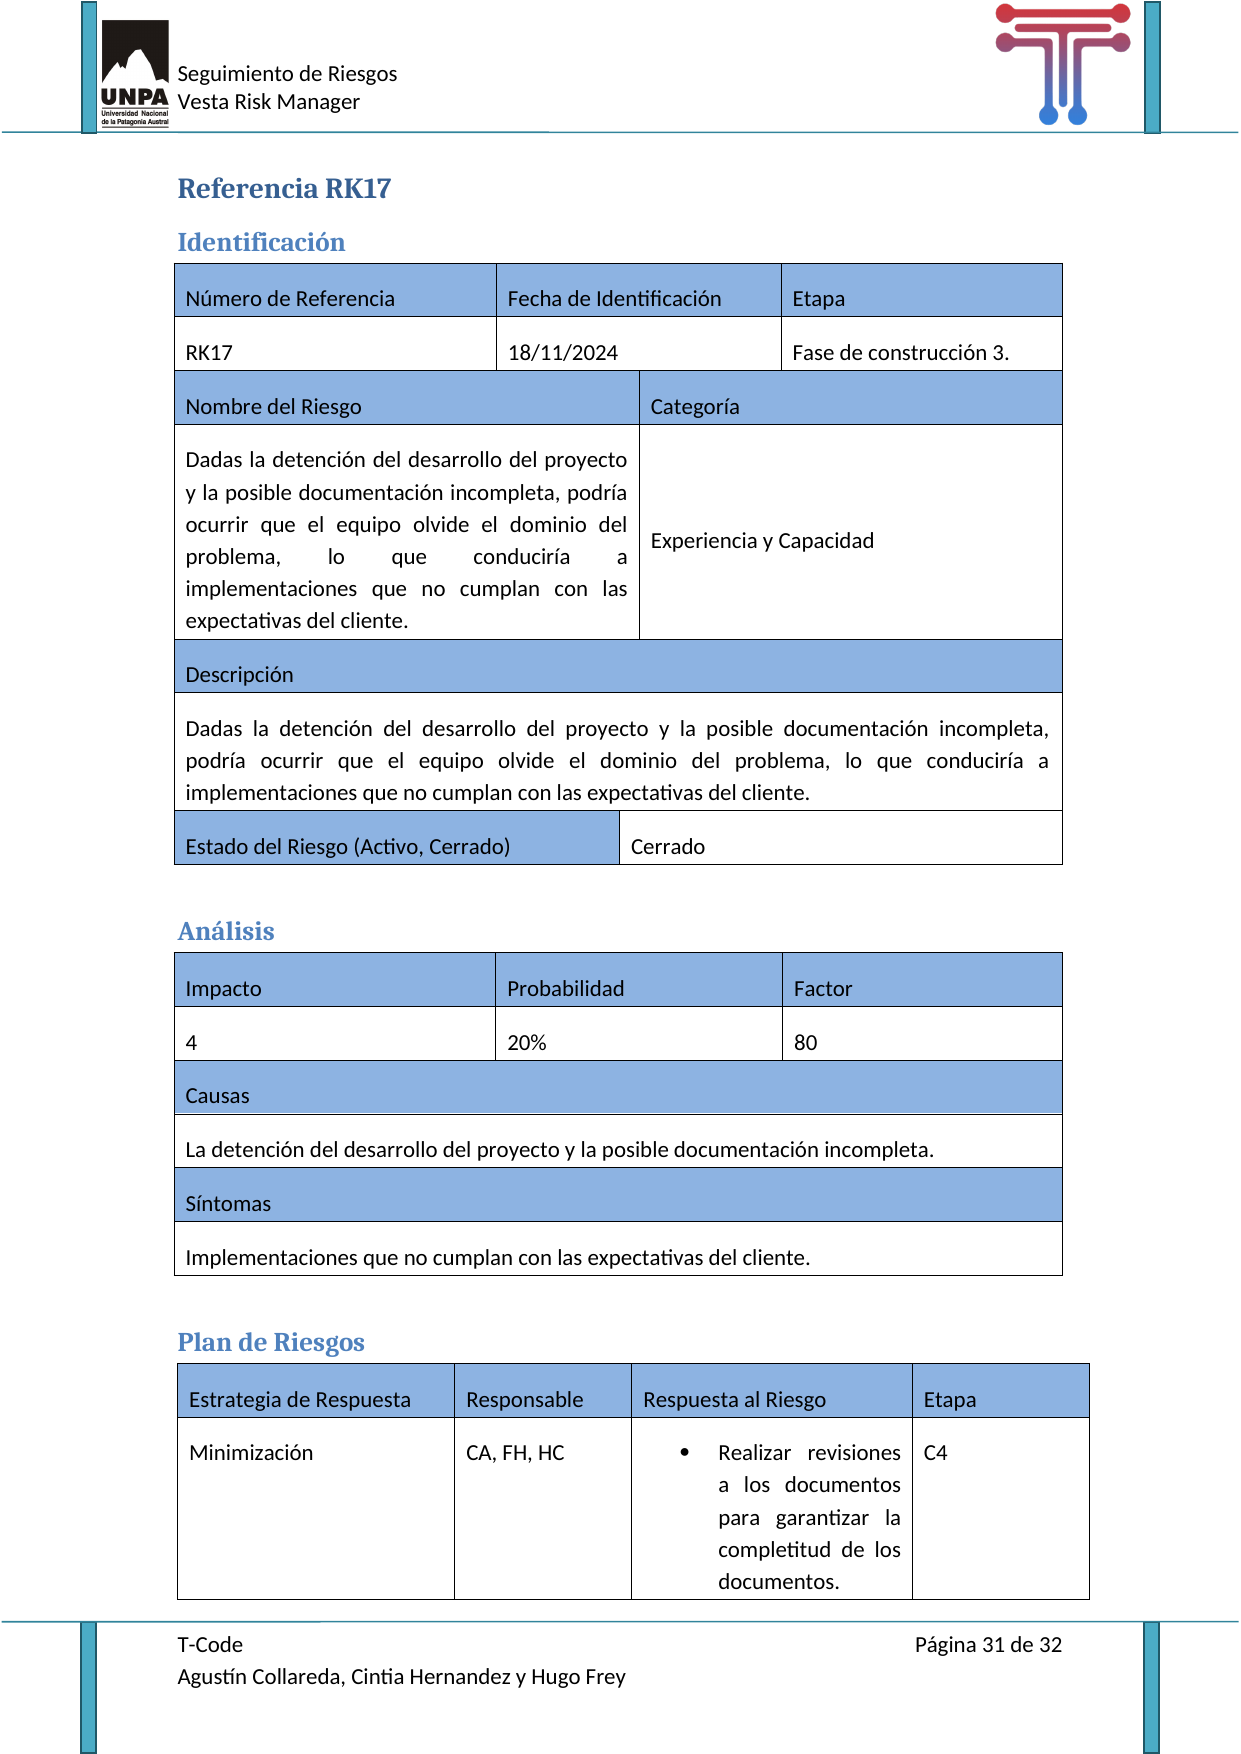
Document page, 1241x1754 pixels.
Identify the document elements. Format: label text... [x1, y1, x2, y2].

table_cell Estado del Riesgo (Activo, Cerrado) [175, 811, 619, 864]
table_header Respuesta al Riesgo [632, 1364, 912, 1417]
table_header Fecha de Identificación [497, 264, 781, 316]
picture [994, 0, 1132, 128]
table_header Número de Referencia [175, 264, 496, 316]
table_cell Fase de construcción 3. [782, 317, 1062, 370]
text Plan de Riesgos [177, 1327, 1063, 1358]
table_cell Descripción [175, 640, 1062, 692]
table_cell Categoría [640, 371, 1062, 424]
table_cell Minimización [178, 1418, 454, 1599]
text Identificación [177, 227, 1063, 258]
table_cell Cerrado [620, 811, 1062, 864]
table_cell Realizar revisiones a los documentos para garantizar la completitud de los documentos. [632, 1418, 912, 1599]
table_cell Síntomas [175, 1168, 1062, 1221]
table_cell 20% [496, 1007, 782, 1060]
table_header Probabilidad [496, 953, 782, 1006]
table_header Factor [783, 953, 1062, 1006]
table_header Impacto [175, 953, 495, 1006]
text Análisis [177, 916, 1063, 948]
table_cell Dadas la detención del desarrollo del proyecto y la posible documentación incompleta, podría ocurrir que el equipo olvide el dominio del problema, lo que conduciría a implementaciones que no cumplan con las expectativas del cliente. [175, 693, 1062, 810]
text Referencia RK17 [177, 172, 1063, 206]
table_cell Nombre del Riesgo [175, 371, 639, 424]
table_cell RK17 [175, 317, 496, 370]
table_cell C4 [913, 1418, 1089, 1599]
table_cell 4 [175, 1007, 495, 1060]
table_header Etapa [913, 1364, 1089, 1417]
picture [100, 18, 170, 129]
table_cell Dadas la detención del desarrollo del proyecto y la posible documentación incompleta, podría ocurrir que el equipo olvide el dominio del problema, lo que conduciría a implementaciones que no cumplan con las expectativas del cliente. [175, 425, 639, 638]
table_cell La detención del desarrollo del proyecto y la posible documentación incompleta. [175, 1115, 1062, 1167]
table_cell 80 [783, 1007, 1062, 1060]
table_header Etapa [782, 264, 1062, 316]
table_cell Causas [175, 1061, 1062, 1113]
table_header Estrategia de Respuesta [178, 1364, 454, 1417]
table_cell CA, FH, HC [455, 1418, 631, 1599]
table_cell Implementaciones que no cumplan con las expectativas del cliente. [175, 1222, 1062, 1275]
table_cell 18/11/2024 [497, 317, 781, 370]
table_cell Experiencia y Capacidad [640, 425, 1062, 638]
table_header Responsable [455, 1364, 631, 1417]
